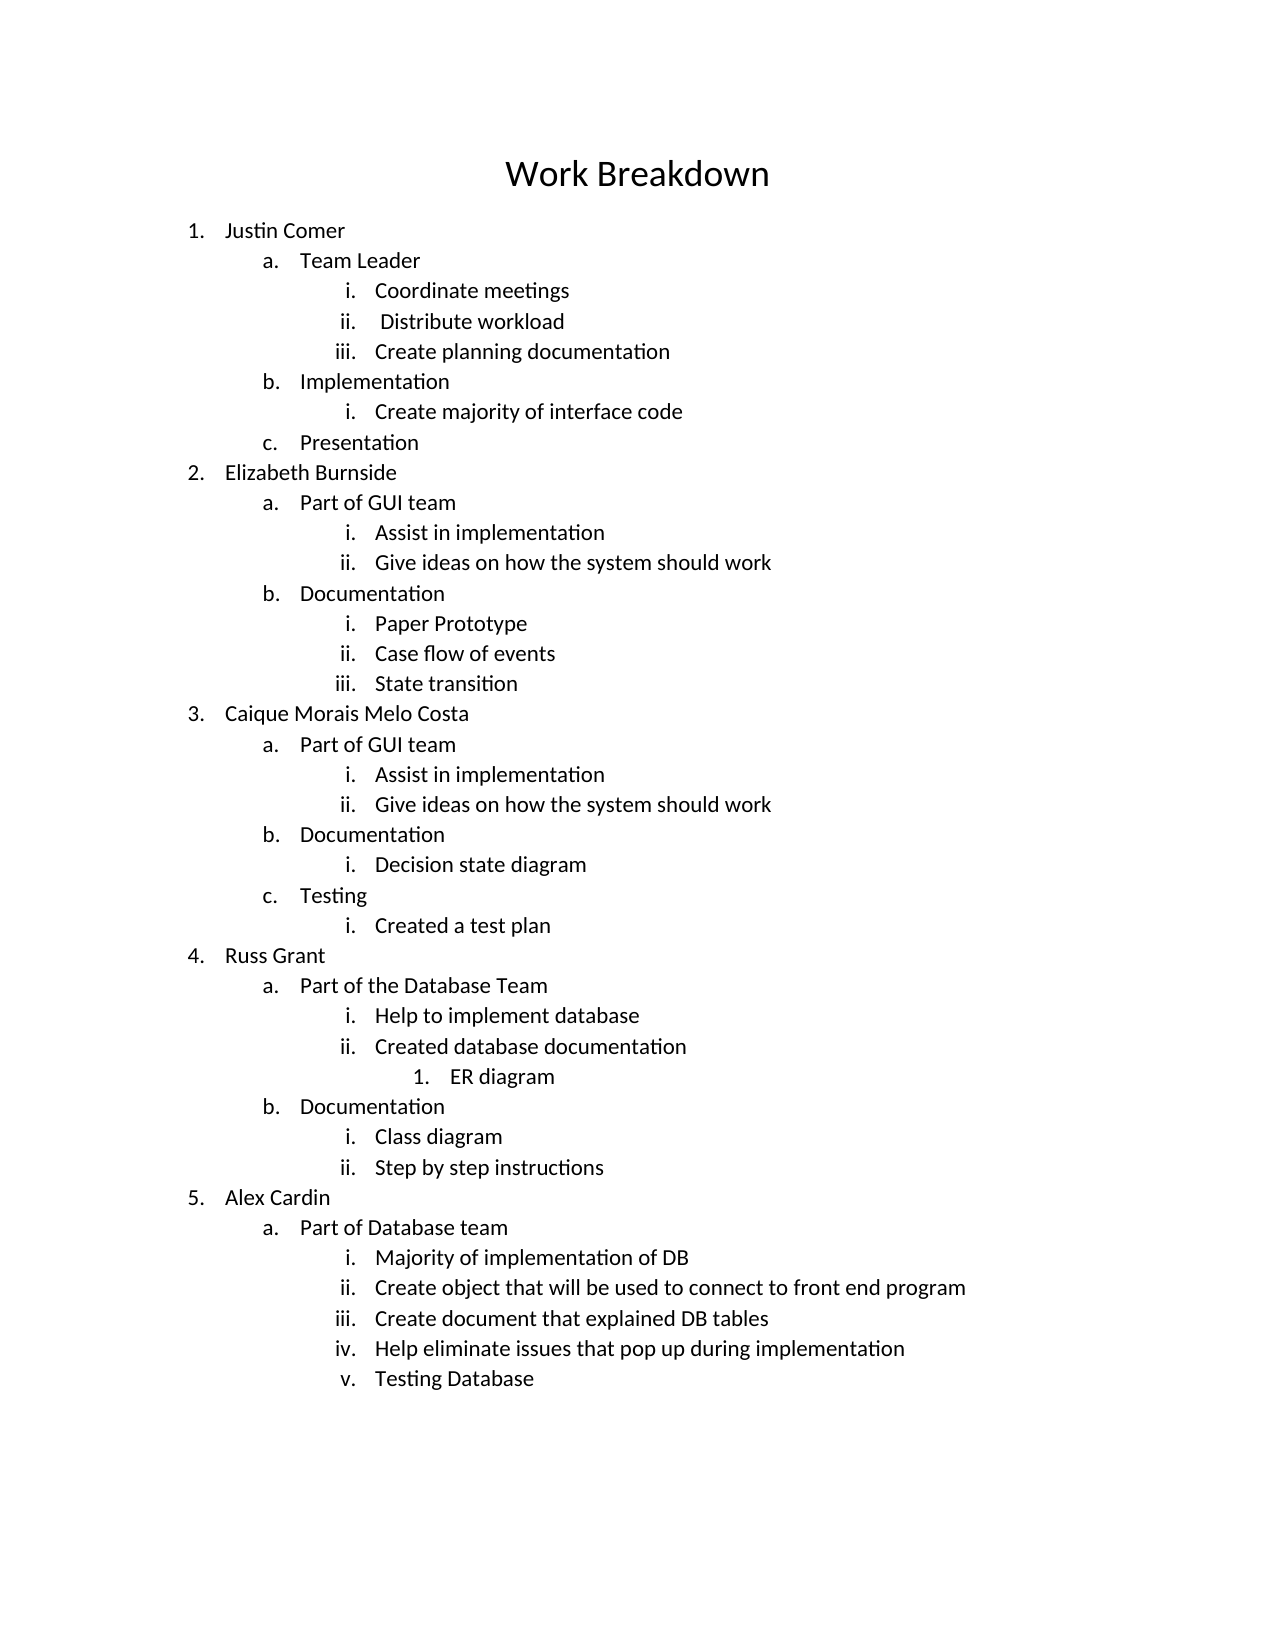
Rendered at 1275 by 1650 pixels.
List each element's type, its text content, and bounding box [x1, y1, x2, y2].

list Paper Prototype [356, 609, 1125, 637]
list Implementation [262, 367, 1125, 395]
list Majority of implementation of DB [356, 1243, 1125, 1271]
list Create object that will be used to connect to front end program [356, 1273, 1125, 1301]
list Testing [262, 881, 1125, 909]
list Elizabeth Burnside [187, 458, 1125, 486]
list Created database documentation [356, 1032, 1125, 1060]
list Part of the Database Team [262, 971, 1125, 999]
list Coordinate meetings [356, 277, 1125, 304]
list Step by step instructions [356, 1153, 1125, 1181]
list Assist in implementation [356, 760, 1125, 788]
text Work Breakdown [150, 150, 1125, 196]
list Testing Database [356, 1364, 1125, 1392]
list Team Leader [262, 246, 1125, 274]
list Documentation [262, 1092, 1125, 1120]
list ER diagram [412, 1062, 1125, 1090]
list Alex Cardin [187, 1183, 1125, 1211]
list Presentation [262, 428, 1125, 456]
list Give ideas on how the system should work [356, 548, 1125, 576]
list Class diagram [356, 1122, 1125, 1150]
list Part of GUI team [262, 488, 1125, 516]
list Russ Grant [187, 941, 1125, 969]
list Documentation [262, 579, 1125, 607]
list Create majority of interface code [356, 397, 1125, 425]
list State transition [356, 669, 1125, 697]
list Part of Database team [262, 1213, 1125, 1241]
list Decision state diagram [356, 851, 1125, 878]
list Justin Comer [187, 216, 1125, 244]
list Help to implement database [356, 1002, 1125, 1029]
list Created a test plan [356, 911, 1125, 939]
list Documentation [262, 820, 1125, 848]
list Case flow of events [356, 639, 1125, 667]
list Create planning documentation [356, 337, 1125, 365]
list Assist in implementation [356, 518, 1125, 546]
list Help eliminate issues that pop up during implementation [356, 1334, 1125, 1362]
list Create document that explained DB tables [356, 1304, 1125, 1332]
list Caique Morais Melo Costa [187, 699, 1125, 727]
list Distribute workload [356, 307, 1125, 335]
list Give ideas on how the system should work [356, 790, 1125, 818]
list Part of GUI team [262, 730, 1125, 758]
